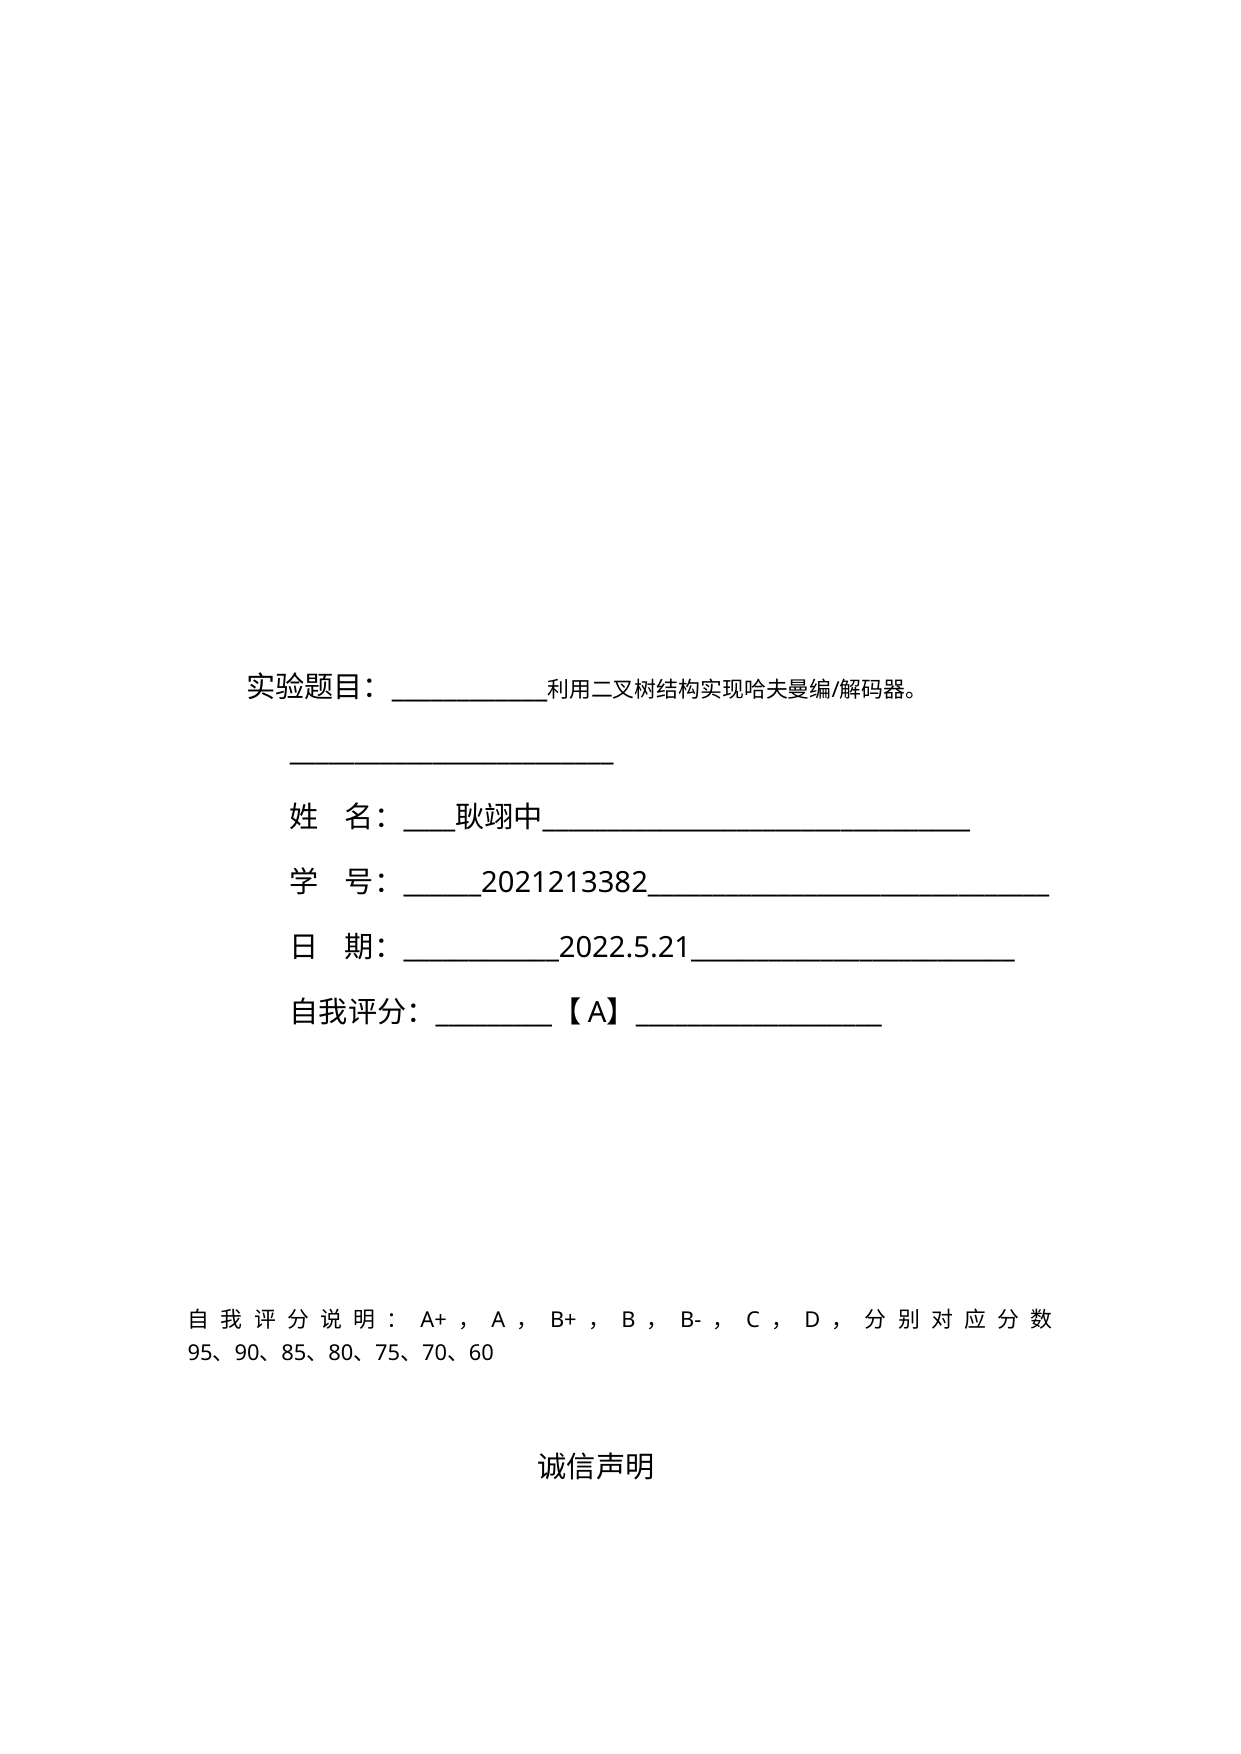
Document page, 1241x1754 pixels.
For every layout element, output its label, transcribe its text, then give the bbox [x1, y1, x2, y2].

text 实验题目：____________利用二叉树结构实现哈夫曼编/解码器。 [187, 652, 1053, 717]
text 诚信声明 [187, 1432, 1053, 1497]
text 日 期：____________2022.5.21_________________________ [187, 912, 1053, 977]
text _________________________ [187, 717, 1053, 782]
text 自我评分说明：A+，A，B+，B，B-，C，D，分别对应分数95、90、85、80、75、70、60 [187, 1302, 1053, 1367]
text 自我评分：_________【 A】___________________ [187, 977, 1053, 1042]
text 学 号：______2021213382_______________________________ [187, 847, 1053, 912]
text 姓 名：____耿翊中_________________________________ [187, 782, 1053, 847]
